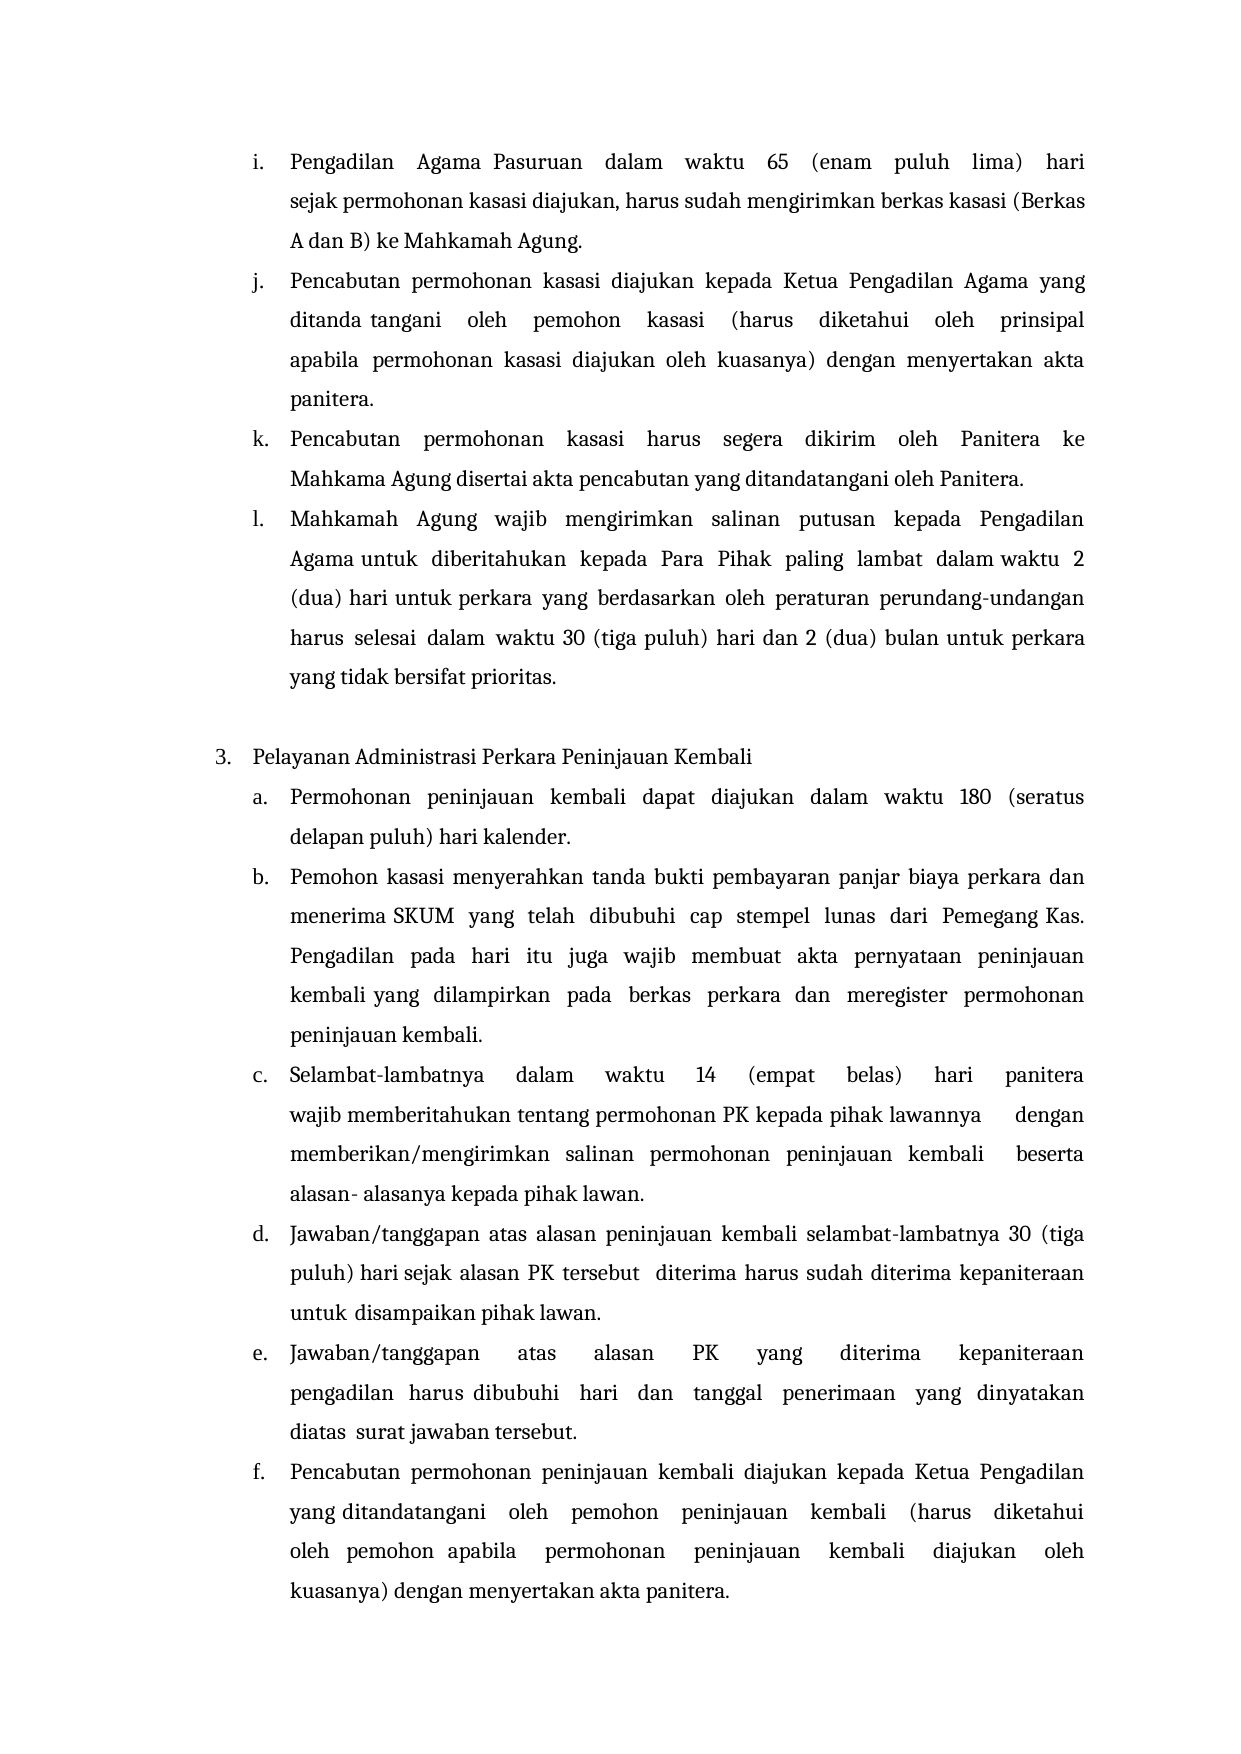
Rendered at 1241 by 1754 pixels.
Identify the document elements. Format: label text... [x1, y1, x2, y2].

list Pencabutan permohonan peninjauan kembali diajukan kepada Ketua Pengadilan yang ditandatangani oleh pemohon peninjauan kembali (harus diketahui oleh pemohon apabila permohonan peninjauan kembali diajukan oleh kuasanya) dengan menyertakan akta panitera. [252, 1458, 1084, 1604]
list Pencabutan permohonan kasasi diajukan kepada Ketua Pengadilan Agama yang ditanda tangani oleh pemohon kasasi (harus diketahui oleh prinsipal apabila permohonan kasasi diajukan oleh kuasanya) dengan menyertakan akta panitera. [252, 267, 1085, 412]
list Pemohon kasasi menyerahkan tanda bukti pembayaran panjar biaya perkara dan menerima SKUM yang telah dibubuhi cap stempel lunas dari Pemegang Kas. Pengadilan pada hari itu juga wajib membuat akta pernyataan peninjauan kembali yang dilampirkan pada berkas perkara dan meregister permohonan peninjauan kembali. [252, 863, 1084, 1048]
list Selambat-lambatnya dalam waktu 14 (empat belas) hari panitera wajib memberitahukan tentang permohonan PK kepada pihak lawannya dengan memberikan/mengirimkan salinan permohonan peninjauan kembali beserta alasan- alasanya kepada pihak lawan. [252, 1061, 1084, 1207]
list Jawaban/tanggapan atas alasan PK yang diterima kepaniteraan pengadilan harus dibubuhi hari dan tanggal penerimaan yang dinyatakan diatas surat jawaban tersebut. [252, 1339, 1084, 1445]
list Pengadilan Agama Pasuruan dalam waktu 65 (enam puluh lima) hari sejak permohonan kasasi diajukan, harus sudah mengirimkan berkas kasasi (Berkas A dan B) ke Mahkamah Agung. [252, 148, 1085, 254]
list Pencabutan permohonan kasasi harus segera dikirim oleh Panitera ke Mahkama Agung disertai akta pencabutan yang ditandatangani oleh Panitera. [252, 426, 1085, 492]
list Pelayanan Administrasi Perkara Peninjauan Kembali [215, 743, 1092, 770]
list Permohonan peninjauan kembali dapat diajukan dalam waktu 180 (seratus delapan puluh) hari kalender. [252, 783, 1084, 850]
list Jawaban/tanggapan atas alasan peninjauan kembali selambat-lambatnya 30 (tiga puluh) hari sejak alasan PK tersebut diterima harus sudah diterima kepaniteraan untuk disampaikan pihak lawan. [252, 1220, 1084, 1326]
list Mahkamah Agung wajib mengirimkan salinan putusan kepada Pengadilan Agama untuk diberitahukan kepada Para Pihak paling lambat dalam waktu 2 (dua) hari untuk perkara yang berdasarkan oleh peraturan perundang-undangan harus selesai dalam waktu 30 (tiga puluh) hari dan 2 (dua) bulan untuk perkara yang tidak bersifat prioritas. [252, 505, 1085, 690]
